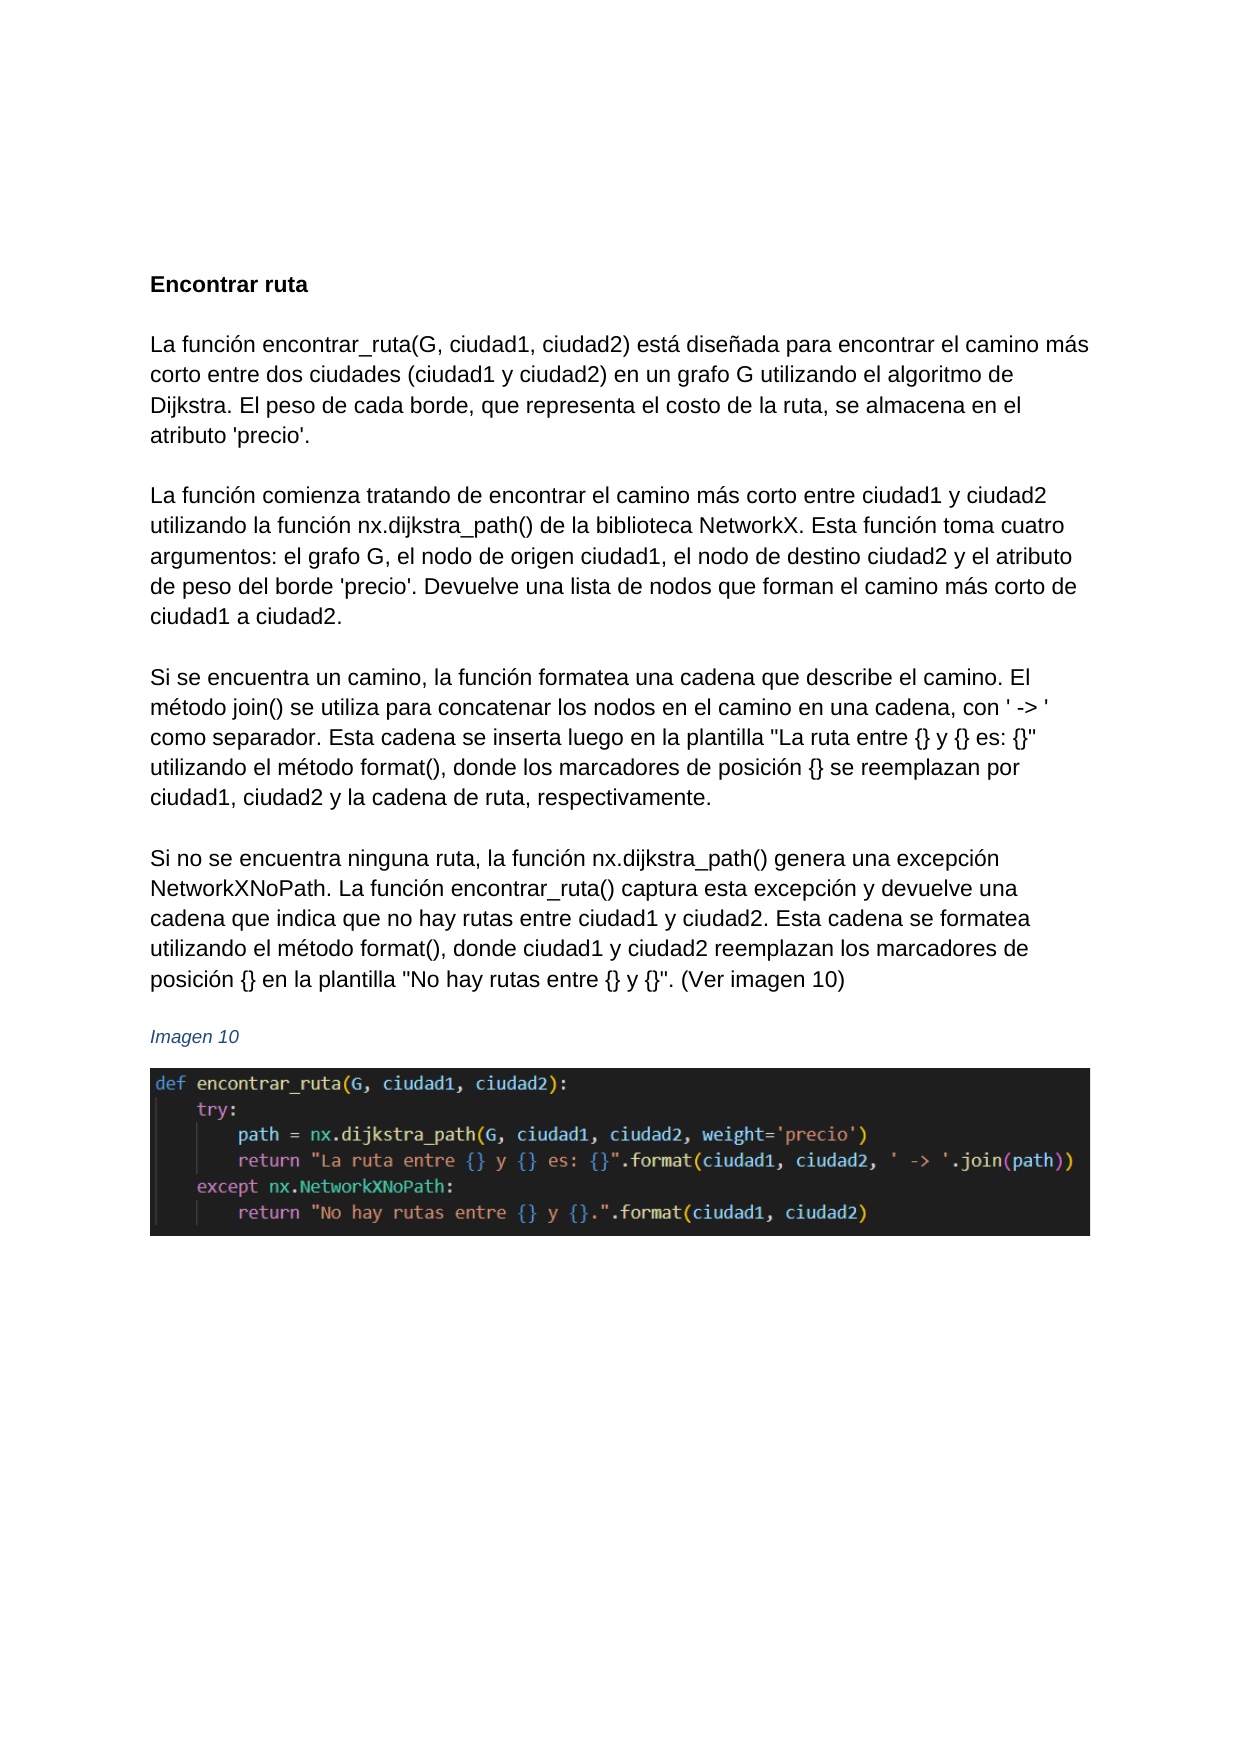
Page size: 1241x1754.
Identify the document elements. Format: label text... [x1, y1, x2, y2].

text Imagen 10 [150, 1026, 1090, 1048]
text La función encontrar_ruta(G, ciudad1, ciudad2) está diseñada para encontrar el camino más corto entre dos ciudades (ciudad1 y ciudad2) en un grafo G utilizando el algoritmo de Dijkstra. El peso de cada borde, que representa el costo de la ruta, se almacena en el atributo 'precio'. [150, 331, 1090, 448]
text Si no se encuentra ninguna ruta, la función nx.dijkstra_path() genera una excepción NetworkXNoPath. La función encontrar_ruta() captura esta excepción y devuelve una cadena que indica que no hay rutas entre ciudad1 y ciudad2. Esta cadena se formatea utilizando el método format(), donde ciudad1 y ciudad2 reemplazan los marcadores de posición {} en la plantilla "No hay rutas entre {} y {}". (Ver imagen 10) [150, 845, 1090, 992]
text Encontrar ruta [150, 271, 1090, 297]
text La función comienza tratando de encontrar el camino más corto entre ciudad1 y ciudad2 utilizando la función nx.dijkstra_path() de la biblioteca NetworkX. Esta función toma cuatro argumentos: el grafo G, el nodo de origen ciudad1, el nodo de destino ciudad2 y el atributo de peso del borde 'precio'. Devuelve una lista de nodos que forman el camino más corto de ciudad1 a ciudad2. [150, 482, 1090, 629]
picture [150, 1068, 1091, 1236]
text Si se encuentra un camino, la función formatea una cadena que describe el camino. El método join() se utiliza para concatenar los nodos en el camino en una cadena, con ' -> ' como separador. Esta cadena se inserta luego en la plantilla "La ruta entre {} y {} es: {}" utilizando el método format(), donde los marcadores de posición {} se reemplazan por ciudad1, ciudad2 y la cadena de ruta, respectivamente. [150, 663, 1090, 811]
